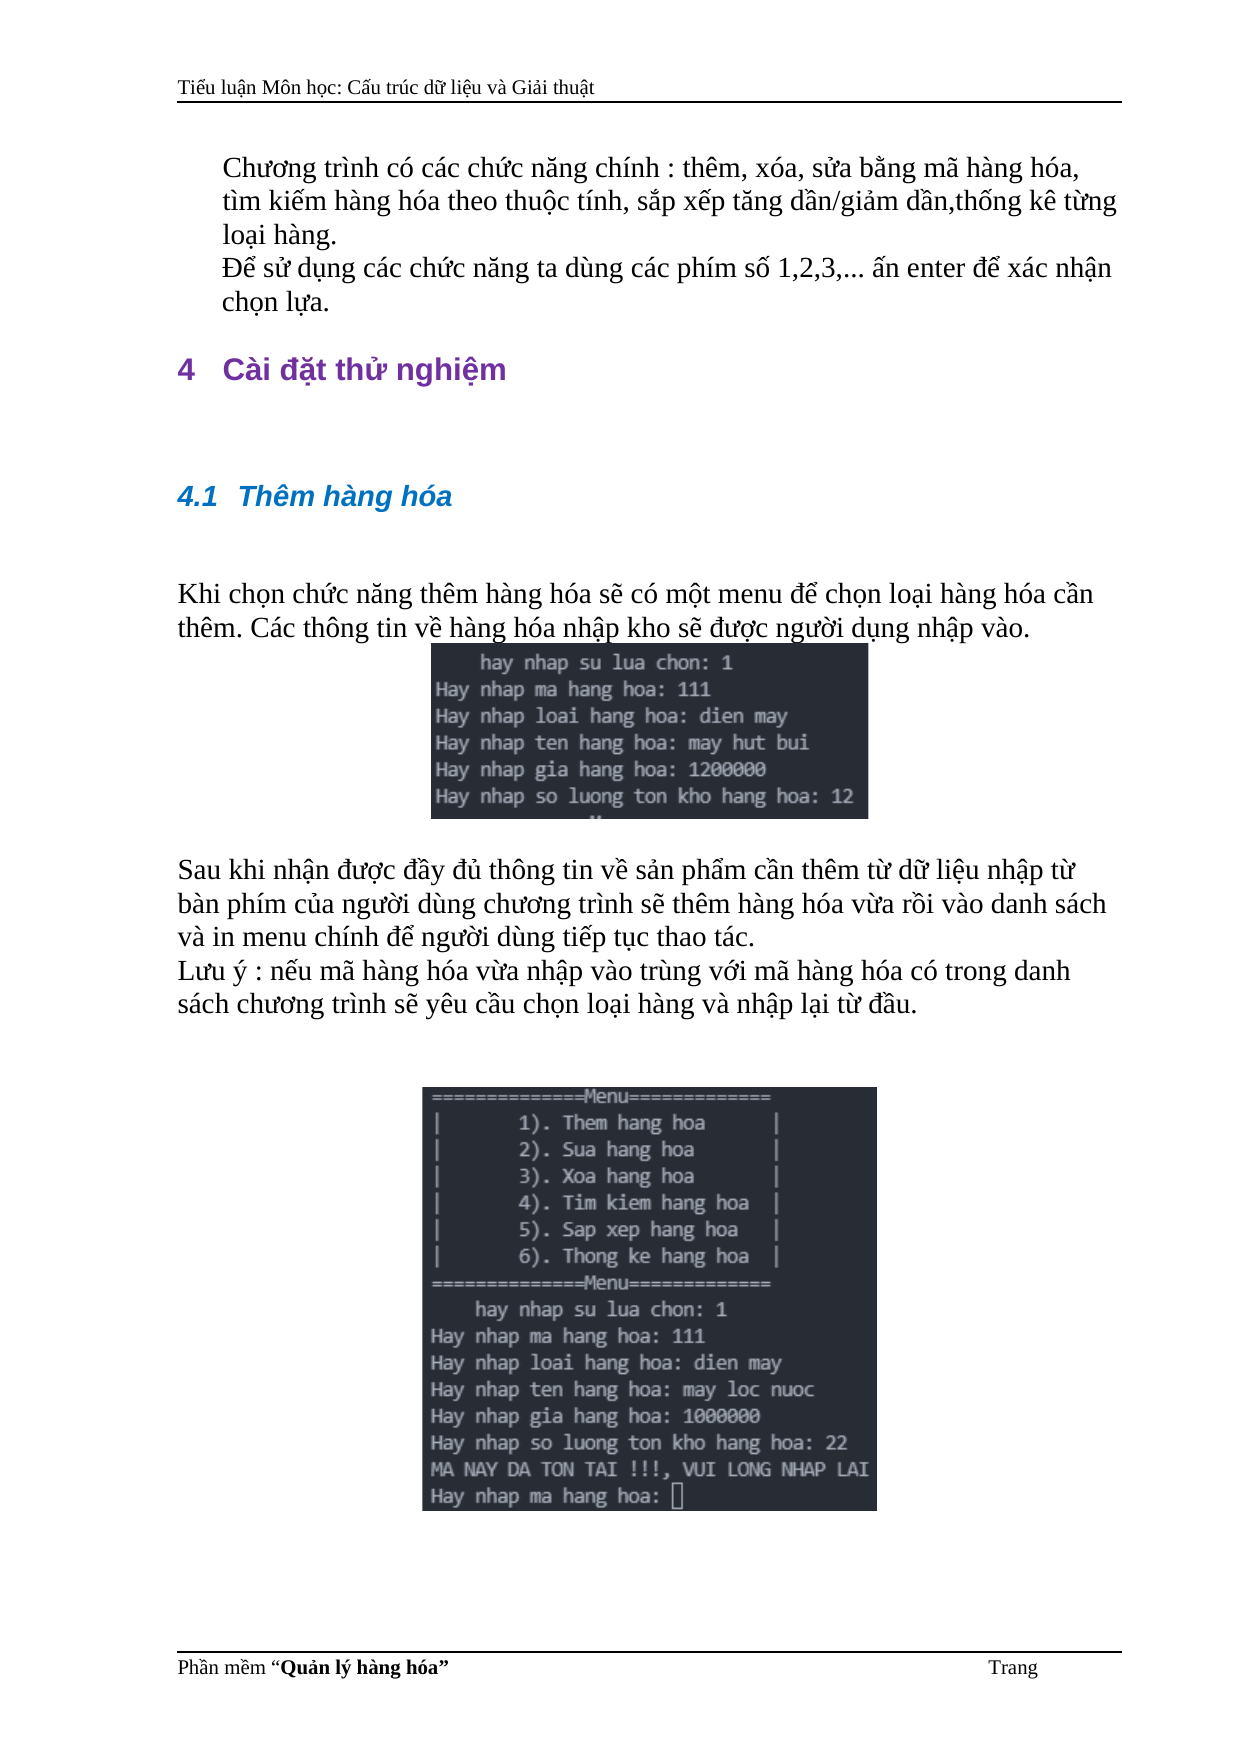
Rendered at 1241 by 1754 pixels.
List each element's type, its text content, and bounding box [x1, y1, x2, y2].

text Khi chọn chức năng thêm hàng hóa sẽ có một menu để chọn loại hàng hóa cần thêm. Các thông tin về hàng hóa nhập kho sẽ được người dụng nhập vào. [177, 577, 1122, 644]
picture [422, 1087, 877, 1511]
picture [431, 643, 869, 819]
subtitle Chương trình có các chức năng chính : thêm, xóa, sửa bằng mã hàng hóa, tìm kiếm hàng hóa theo thuộc tính, sắp xếp tăng dần/giảm dần,thống kê từng loại hàng. [222, 150, 1122, 251]
subtitle Cài đặt thử nghiệm [177, 351, 1122, 387]
text Sau khi nhận được đầy đủ thông tin về sản phẩm cần thêm từ dữ liệu nhập từ bàn phím của người dùng chương trình sẽ thêm hàng hóa vừa rồi vào danh sách và in menu chính để người dùng tiếp tục thao tác. [177, 852, 1122, 953]
text Lưu ý : nếu mã hàng hóa vừa nhập vào trùng với mã hàng hóa có trong danh sách chương trình sẽ yêu cầu chọn loại hàng và nhập lại từ đầu. [177, 953, 1122, 1020]
subtitle Thêm hàng hóa [177, 479, 1122, 513]
text Để sử dụng các chức năng ta dùng các phím số 1,2,3,... ấn enter để xác nhận chọn lựa. [207, 251, 1122, 318]
